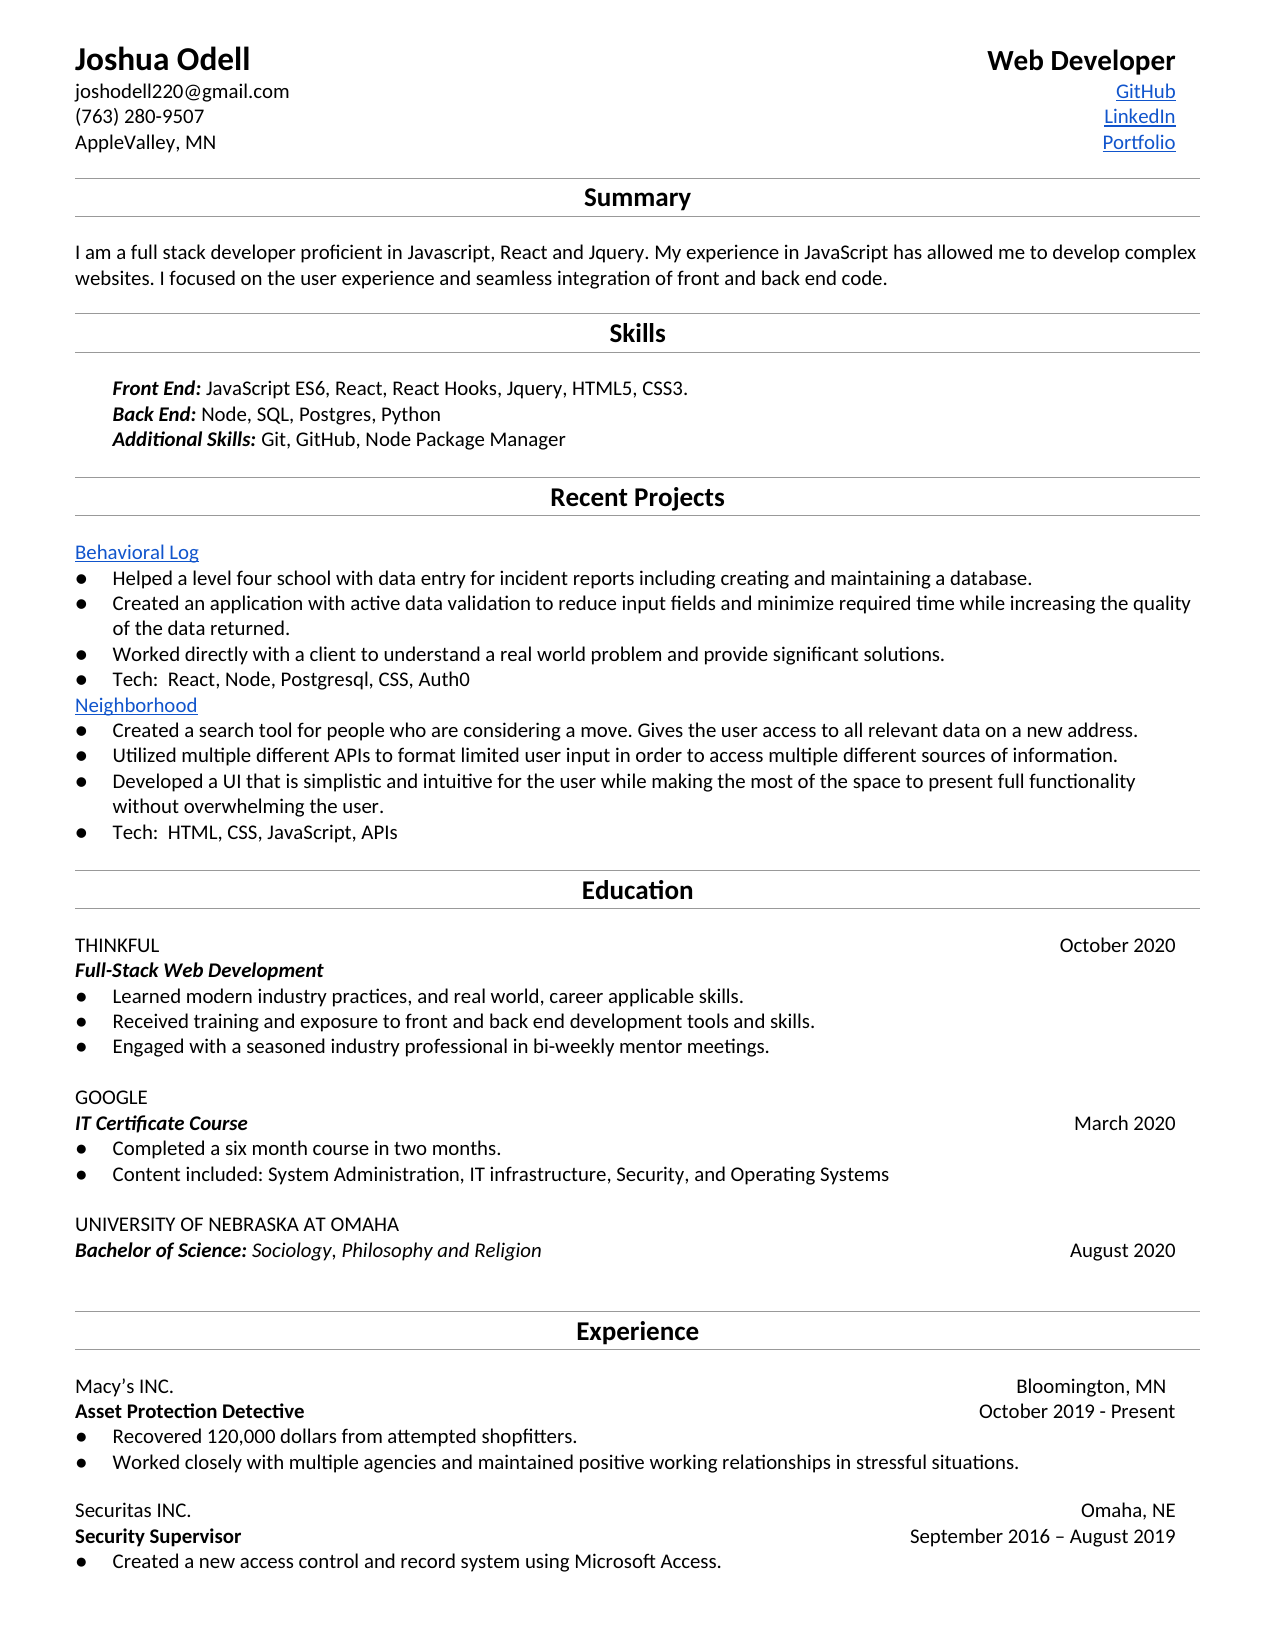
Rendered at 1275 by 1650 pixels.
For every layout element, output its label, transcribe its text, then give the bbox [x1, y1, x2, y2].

text Macy’s INC. Bloomington, MN [75, 1373, 1206, 1398]
list Created a search tool for people who are considering a move. Gives the user access to all relevant data on a new address. [75, 717, 1200, 743]
list Content included: System Administration, IT infrastructure, Security, and Operating Systems [75, 1161, 1200, 1186]
text (763) 280-9507 LinkedIn [75, 104, 1200, 129]
text Asset Protection Detective October 2019 - Present [75, 1398, 1200, 1424]
subtitle Education [75, 871, 1200, 908]
list Worked directly with a client to understand a real world problem and provide significant solutions. [75, 641, 1200, 666]
text Neighborhood [75, 692, 1200, 717]
list Utilized multiple different APIs to format limited user input in order to access multiple different sources of information. [75, 743, 1200, 768]
text AppleValley, MN Portfolio [75, 129, 1200, 154]
text IT Certificate Course March 2020 [75, 1110, 1200, 1135]
text joshodell220@gmail.com GitHub [75, 78, 1200, 104]
text Security Supervisor September 2016 – August 2019 [75, 1523, 1200, 1548]
list Recovered 120,000 dollars from attempted shopfitters. [75, 1424, 1200, 1449]
list Created a new access control and record system using Microsoft Access. [75, 1548, 1200, 1574]
subtitle Experience [75, 1312, 1200, 1349]
list Engaged with a seasoned industry professional in bi-weekly mentor meetings. [75, 1034, 1200, 1059]
list Worked closely with multiple agencies and maintained positive working relationships in stressful situations. [75, 1449, 1200, 1474]
title Joshua Odell Web Developer [75, 37, 1200, 78]
list Helped a level four school with data entry for incident reports including creating and maintaining a database. [75, 565, 1200, 590]
subtitle Skills [75, 314, 1200, 352]
subtitle Recent Projects [75, 478, 1200, 515]
list Tech: HTML, CSS, JavaScript, APIs [75, 819, 1200, 844]
text Bachelor of Science: Sociology, Philosophy and Religion August 2020 [75, 1237, 1200, 1262]
text UNIVERSITY OF NEBRASKA AT OMAHA [75, 1212, 1200, 1237]
text GOOGLE [75, 1084, 1200, 1110]
list Received training and exposure to front and back end development tools and skills. [75, 1008, 1200, 1034]
subtitle Summary [75, 179, 1200, 216]
text THINKFUL October 2020 [75, 932, 1200, 957]
list Tech: React, Node, Postgresql, CSS, Auth0 [75, 666, 1200, 692]
text Back End: Node, SQL, Postgres, Python [112, 401, 1200, 426]
text I am a full stack developer proficient in Javascript, React and Jquery. My experience in JavaScript has allowed me to develop complex websites. I focused on the user experience and seamless integration of front and back end code. [75, 239, 1200, 290]
list Created an application with active data validation to reduce input fields and minimize required time while increasing the quality of the data returned. [75, 590, 1200, 641]
text Securitas INC. Omaha, NE [75, 1497, 1200, 1523]
text Behavioral Log [75, 539, 1200, 565]
text Additional Skills: Git, GitHub, Node Package Manager [112, 426, 1200, 452]
list Learned modern industry practices, and real world, career applicable skills. [75, 983, 1200, 1008]
list Completed a six month course in two months. [75, 1135, 1200, 1161]
list Developed a UI that is simplistic and intuitive for the user while making the most of the space to present full functionality without overwhelming the user. [75, 768, 1200, 819]
text Full-Stack Web Development [75, 957, 1200, 983]
text Front End: JavaScript ES6, React, React Hooks, Jquery, HTML5, CSS3. [112, 376, 1200, 401]
